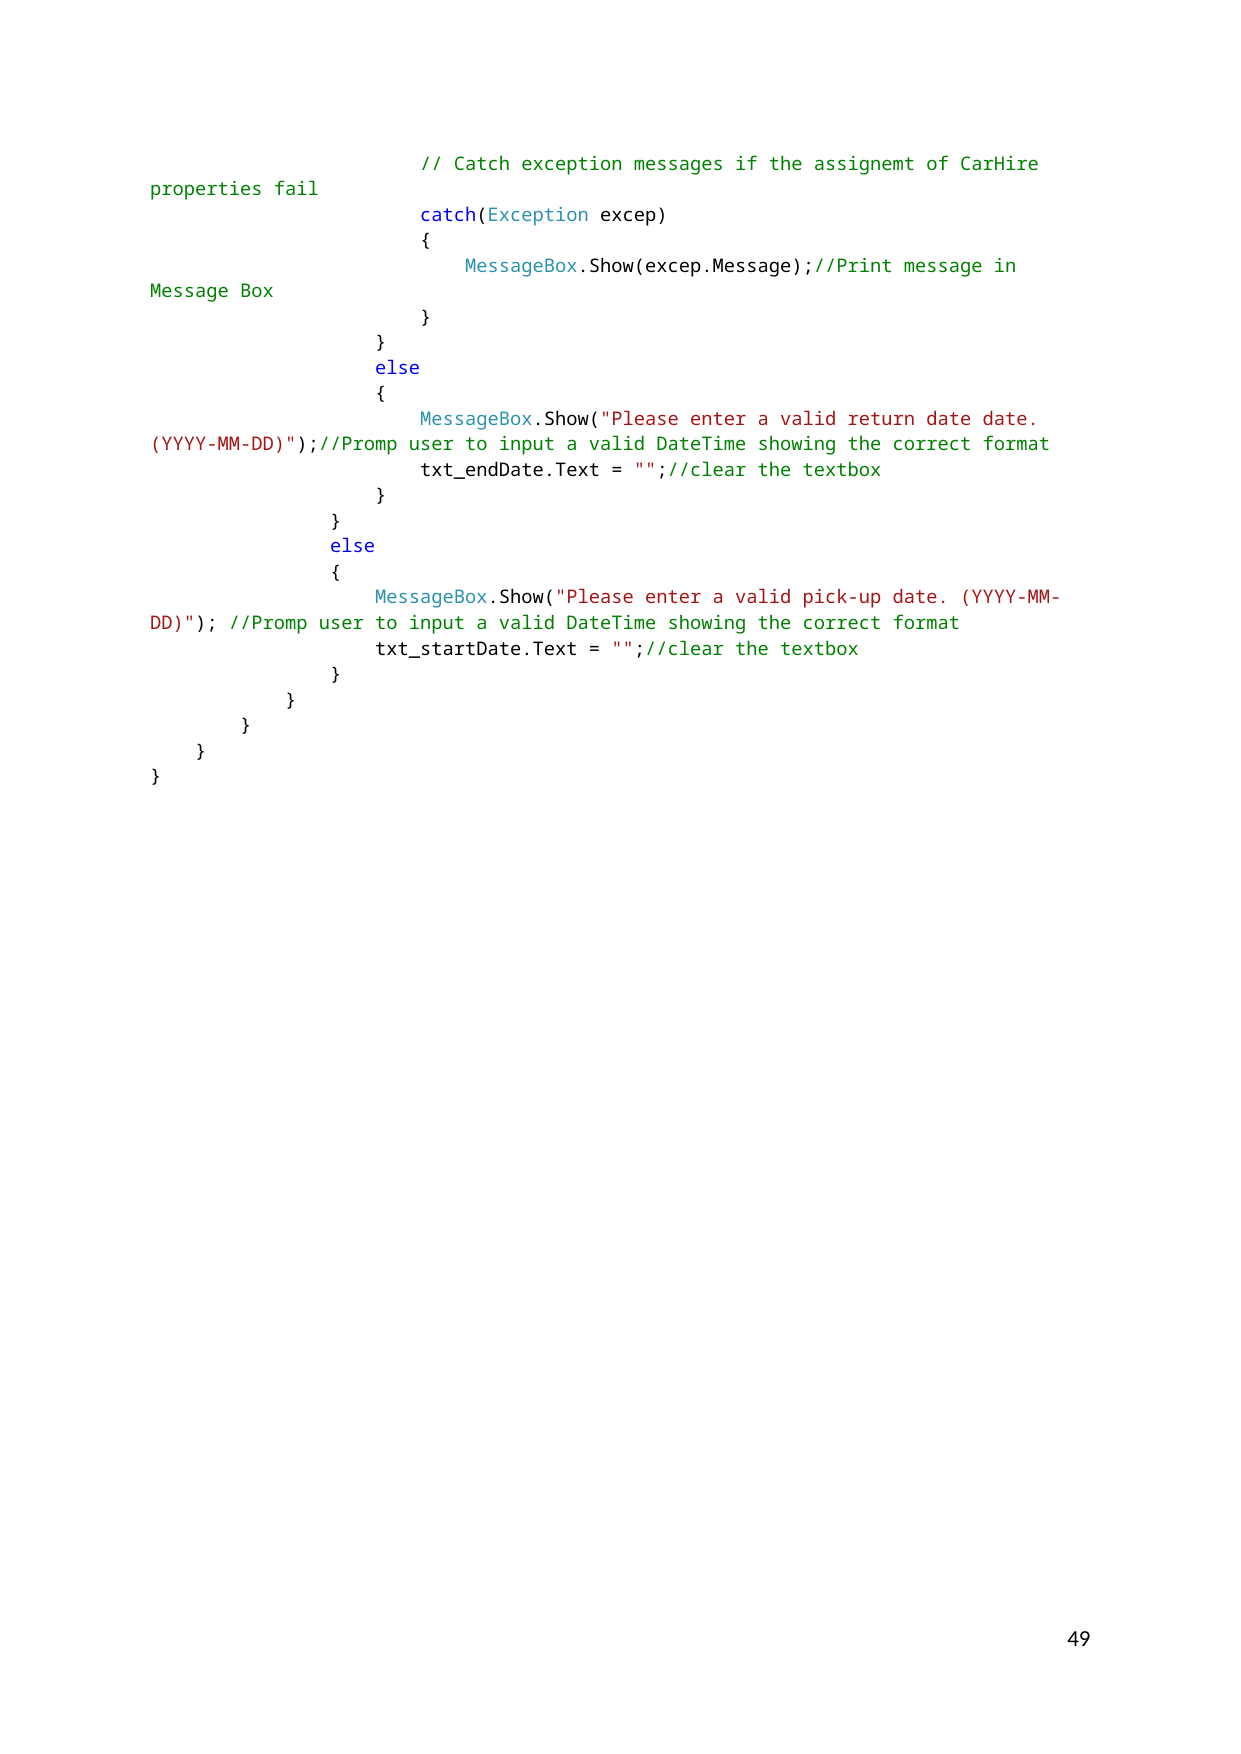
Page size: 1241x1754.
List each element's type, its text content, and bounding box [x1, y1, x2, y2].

text } [150, 507, 1090, 533]
text else [150, 354, 1090, 380]
text } [150, 660, 1090, 686]
text MessageBox.Show("Please enter a valid pick-up date. (YYYY-MM-DD)"); //Promp user to input a valid DateTime showing the correct format [150, 584, 1090, 635]
text else [150, 533, 1090, 558]
text } [150, 711, 1090, 737]
text { [150, 380, 1090, 405]
text } [150, 762, 1090, 788]
text { [150, 558, 1090, 584]
text } [150, 303, 1090, 329]
text txt_endDate.Text = "";//clear the textbox [150, 456, 1090, 482]
text } [150, 737, 1090, 762]
text txt_startDate.Text = "";//clear the textbox [150, 635, 1090, 660]
text catch(Exception excep) [150, 201, 1090, 227]
text } [150, 482, 1090, 507]
text MessageBox.Show("Please enter a valid return date date. (YYYY-MM-DD)");//Promp user to input a valid DateTime showing the correct format [150, 405, 1090, 456]
text { [150, 227, 1090, 252]
text MessageBox.Show(excep.Message);//Print message in Message Box [150, 252, 1090, 303]
text } [150, 686, 1090, 711]
text // Catch exception messages if the assignemt of CarHire properties fail [150, 150, 1090, 201]
text } [150, 329, 1090, 354]
